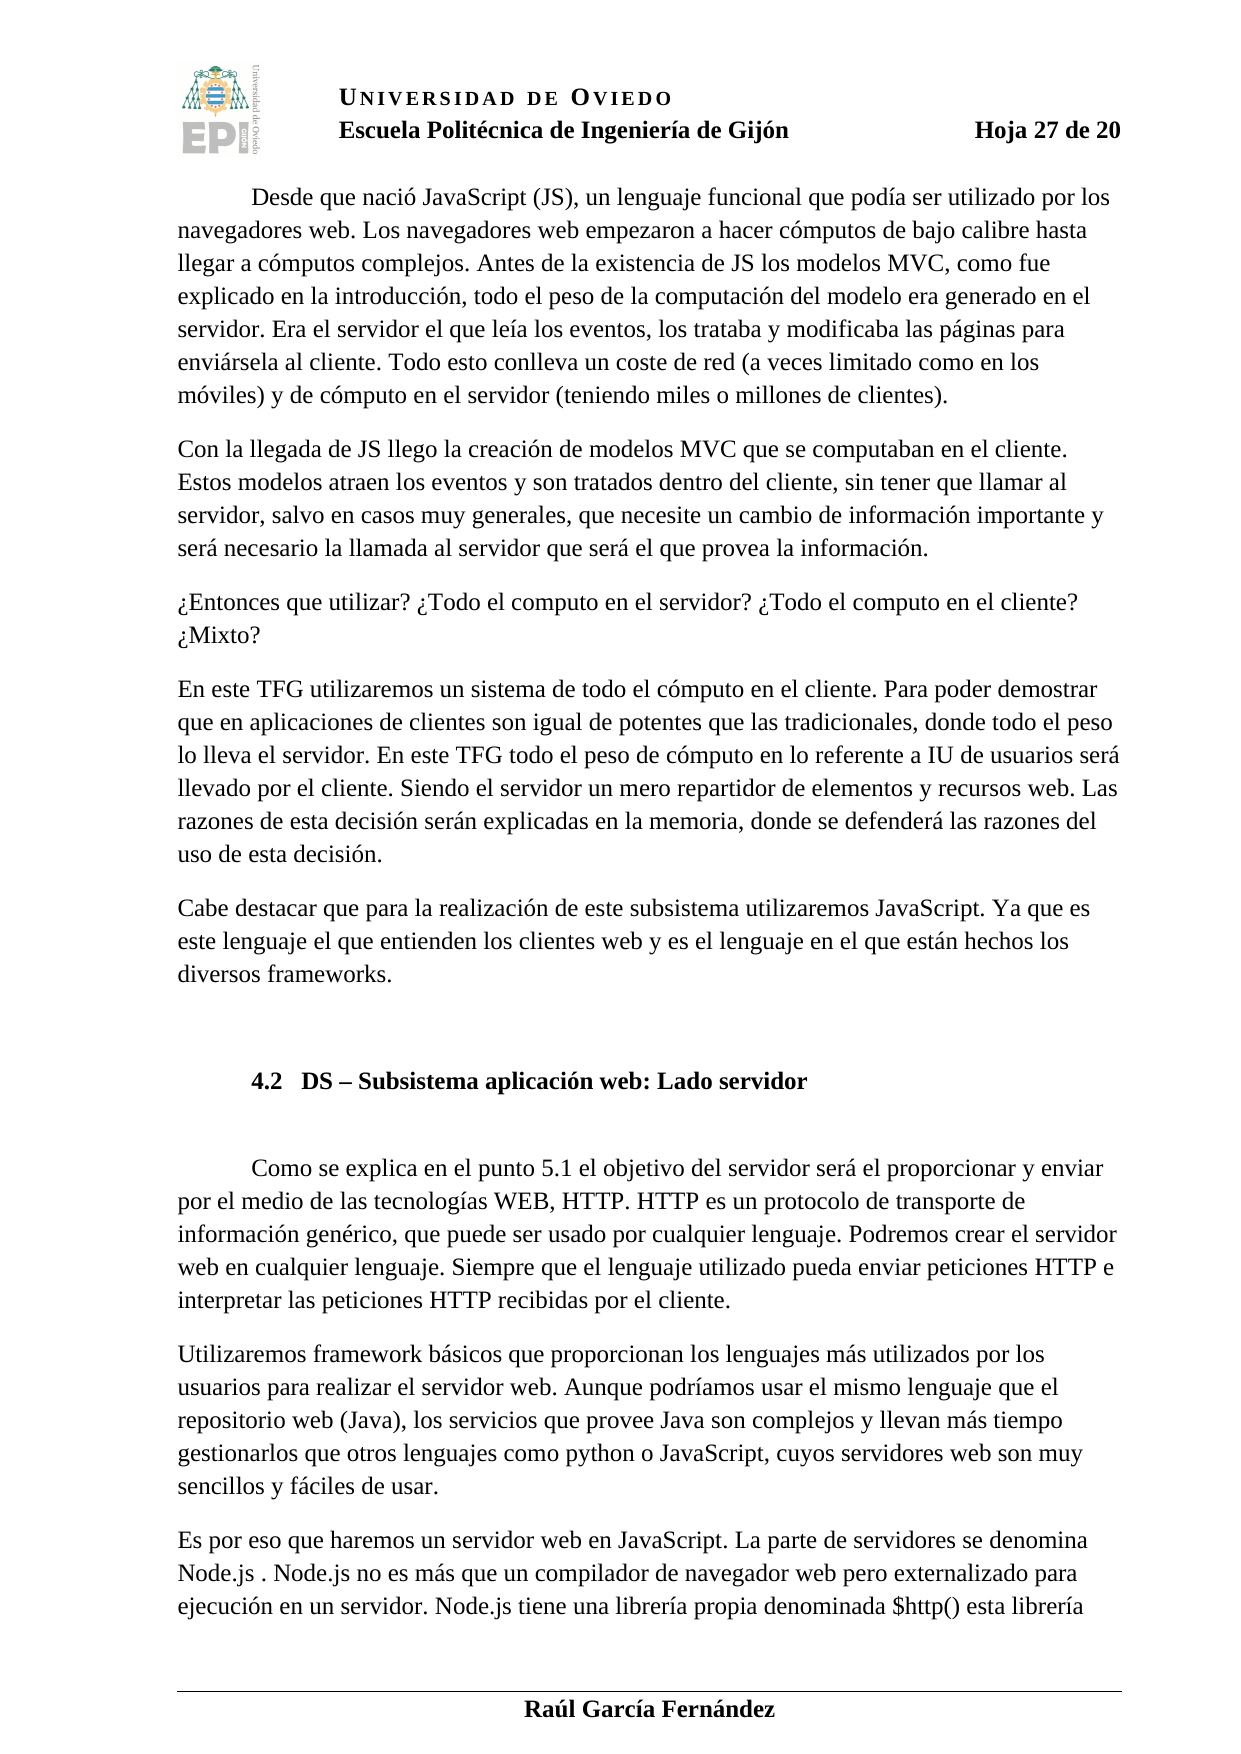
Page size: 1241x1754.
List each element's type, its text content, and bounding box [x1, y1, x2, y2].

subtitle DS – Subsistema aplicación web: Lado servidor [251, 1066, 1122, 1095]
text Utilizaremos framework básicos que proporcionan los lenguajes más utilizados por los usuarios para realizar el servidor web. Aunque podríamos usar el mismo lenguaje que el repositorio web (Java), los servicios que provee Java son complejos y llevan más tiempo gestionarlos que otros lenguajes como python o JavaScript, cuyos servidores web son muy sencillos y fáciles de usar. [177, 1339, 1122, 1500]
text Cabe destacar que para la realización de este subsistema utilizaremos JavaScript. Ya que es este lenguaje el que entienden los clientes web y es el lenguaje en el que están hechos los diversos frameworks. [177, 893, 1122, 987]
picture [177, 61, 264, 157]
text Desde que nació JavaScript (JS), un lenguaje funcional que podía ser utilizado por los navegadores web. Los navegadores web empezaron a hacer cómputos de bajo calibre hasta llegar a cómputos complejos. Antes de la existencia de JS los modelos MVC, como fue explicado en la introducción, todo el peso de la computación del modelo era generado en el servidor. Era el servidor el que leía los eventos, los trataba y modificaba las páginas para enviársela al cliente. Todo esto conlleva un coste de red (a veces limitado como en los móviles) y de cómputo en el servidor (teniendo miles o millones de clientes). [177, 182, 1122, 409]
text Con la llegada de JS llego la creación de modelos MVC que se computaban en el cliente. Estos modelos atraen los eventos y son tratados dentro del cliente, sin tener que llamar al servidor, salvo en casos muy generales, que necesite un cambio de información importante y será necesario la llamada al servidor que será el que provea la información. [177, 434, 1122, 562]
text Como se explica en el punto 5.1 el objetivo del servidor será el proporcionar y enviar por el medio de las tecnologías WEB, HTTP. HTTP es un protocolo de transporte de información genérico, que puede ser usado por cualquier lenguaje. Podremos crear el servidor web en cualquier lenguaje. Siempre que el lenguaje utilizado pueda enviar peticiones HTTP e interpretar las peticiones HTTP recibidas por el cliente. [177, 1153, 1122, 1314]
text En este TFG utilizaremos un sistema de todo el cómputo en el cliente. Para poder demostrar que en aplicaciones de clientes son igual de potentes que las tradicionales, donde todo el peso lo lleva el servidor. En este TFG todo el peso de cómputo en lo referente a IU de usuarios será llevado por el cliente. Siendo el servidor un mero repartidor de elementos y recursos web. Las razones de esta decisión serán explicadas en la memoria, donde se defenderá las razones del uso de esta decisión. [177, 674, 1122, 868]
text ¿Entonces que utilizar? ¿Todo el computo en el servidor? ¿Todo el computo en el cliente? ¿Mixto? [177, 587, 1122, 649]
